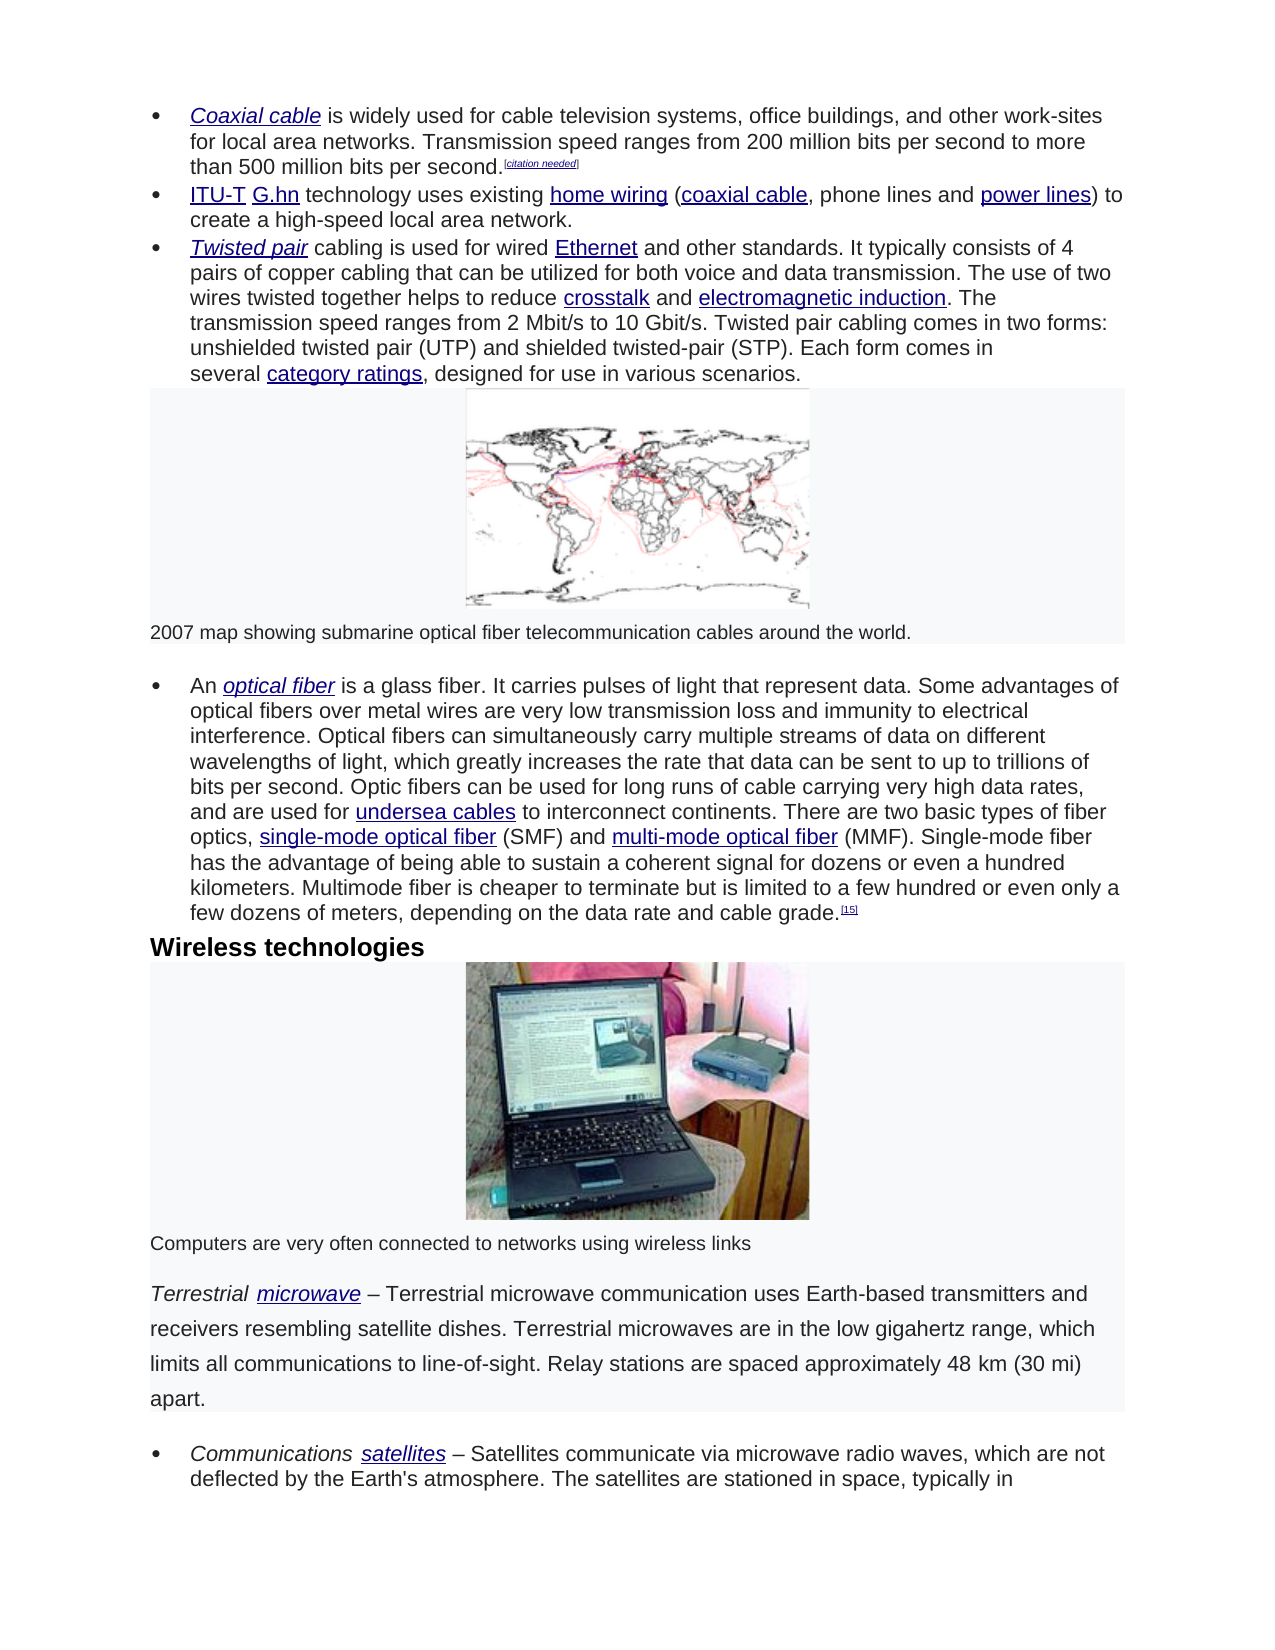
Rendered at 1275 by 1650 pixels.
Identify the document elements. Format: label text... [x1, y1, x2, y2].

list An optical fiber is a glass fiber. It carries pulses of light that represent data. Some advantages of optical fibers over metal wires are very low transmission loss and immunity to electrical interference. Optical fibers can simultaneously carry multiple streams of data on different wavelengths of light, which greatly increases the rate that data can be sent to up to trillions of bits per second. Optic fibers can be used for long runs of cable carrying very high data rates, and are used for undersea cables to interconnect continents. There are two basic types of fiber optics, single-mode optical fiber (SMF) and multi-mode optical fiber (MMF). Single-mode fiber has the advantage of being able to sustain a coherent signal for dozens or even a hundred kilometers. Multimode fiber is cheaper to terminate but is limited to a few hundred or even only a few dozens of meters, depending on the data rate and cable grade.[15] [152, 673, 1125, 925]
text Wireless technologies [150, 932, 1125, 962]
picture [465, 962, 810, 1220]
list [152, 1441, 1125, 1491]
text Computers are very often connected to networks using wireless links [150, 1220, 1125, 1255]
picture [465, 388, 810, 609]
text Terrestrial microwave – Terrestrial microwave communication uses Earth-based transmitters and receivers resembling satellite dishes. Terrestrial microwaves are in the low gigahertz range, which limits all communications to line-of-sight. Relay stations are spaced approximately 48 km (30 mi) apart. [150, 1272, 1125, 1412]
text 2007 map showing submarine optical fiber telecommunication cables around the world. [150, 609, 1125, 644]
list Coaxial cable is widely used for cable television systems, office buildings, and other work-sites for local area networks. Transmission speed ranges from 200 million bits per second to more than 500 million bits per second.[citation needed] [152, 103, 1125, 179]
list ITU-T G.hn technology uses existing home wiring (coaxial cable, phone lines and power lines) to create a high-speed local area network. [152, 182, 1125, 232]
list Twisted pair cabling is used for wired Ethernet and other standards. It typically consists of 4 pairs of copper cabling that can be utilized for both voice and data transmission. The use of two wires twisted together helps to reduce crosstalk and electromagnetic induction. The transmission speed ranges from 2 Mbit/s to 10 Gbit/s. Twisted pair cabling comes in two forms: unshielded twisted pair (UTP) and shielded twisted-pair (STP). Each form comes in several category ratings, designed for use in various scenarios. [152, 234, 1125, 386]
